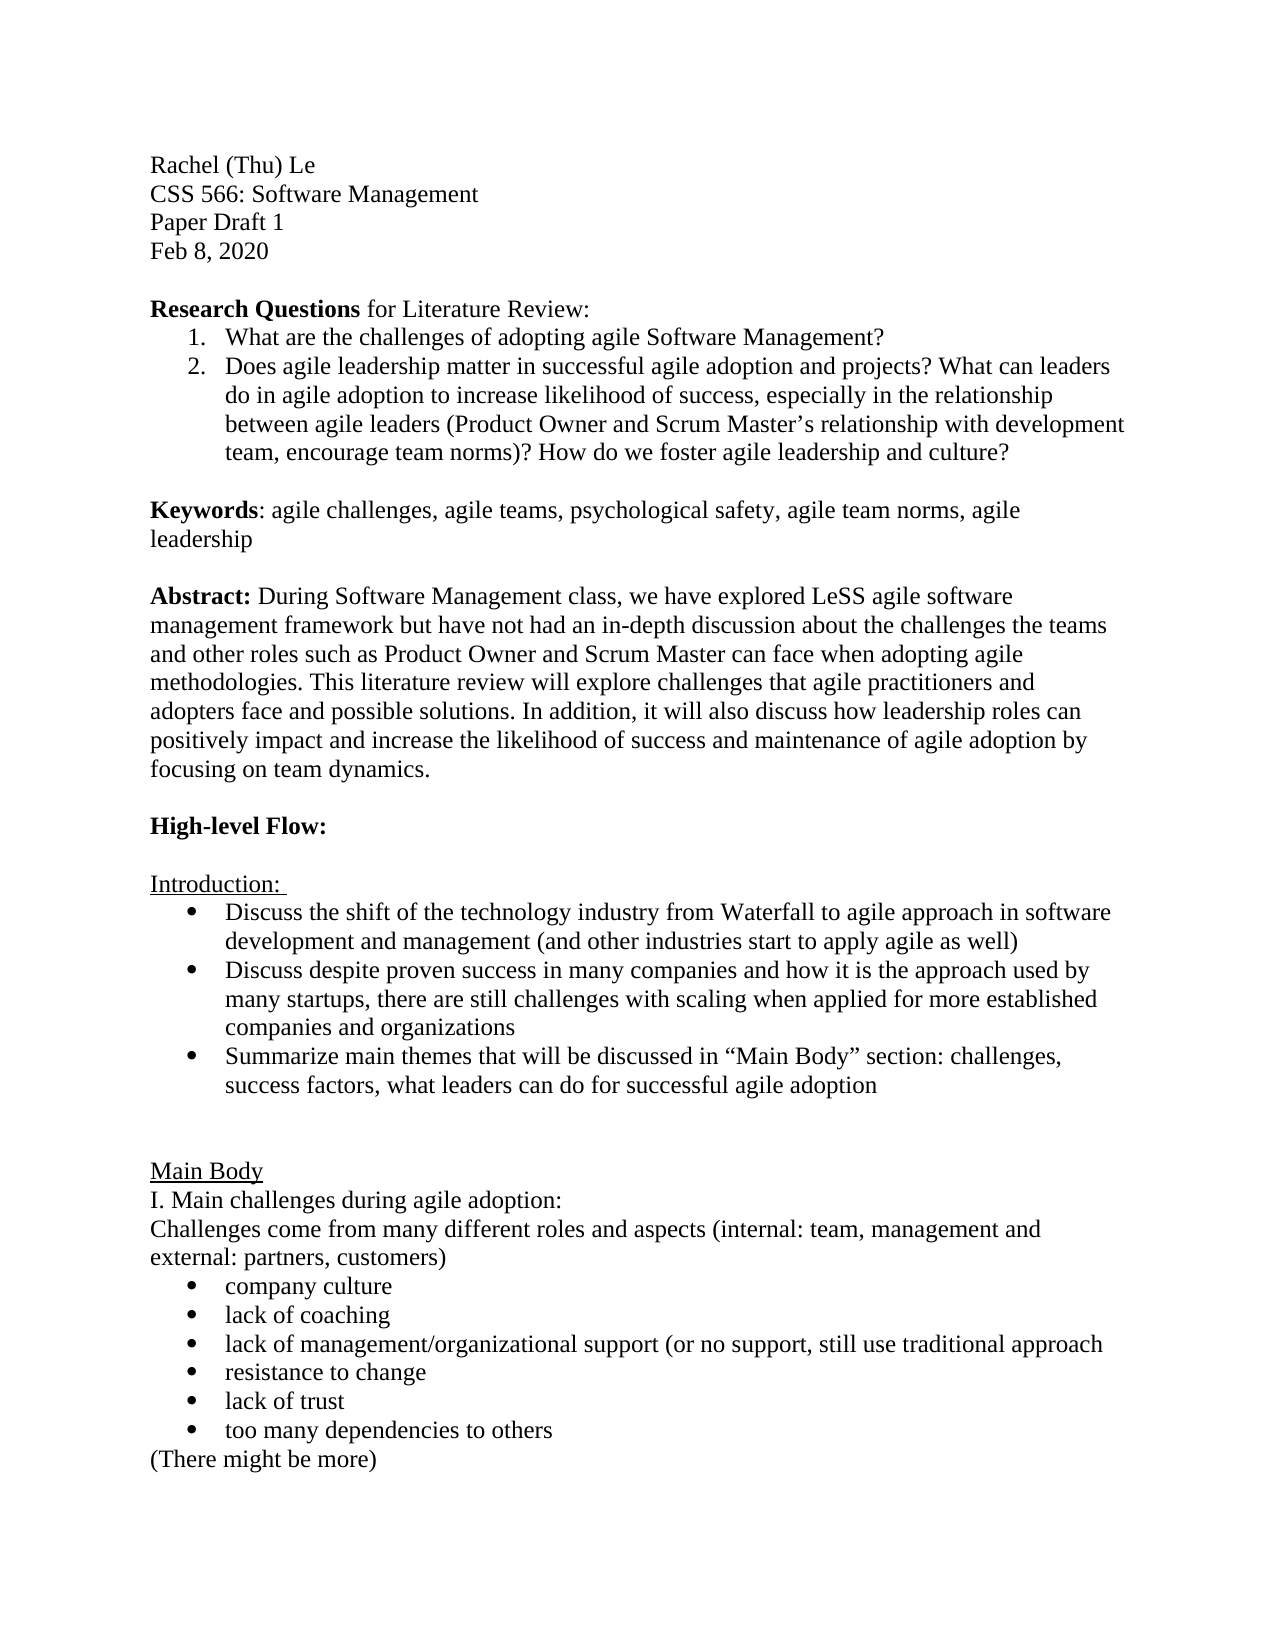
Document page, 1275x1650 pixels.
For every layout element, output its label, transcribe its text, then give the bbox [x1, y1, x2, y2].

text Introduction: [150, 869, 1125, 897]
text High-level Flow: [150, 811, 1125, 840]
text Keywords: agile challenges, agile teams, psychological safety, agile team norms, agile leadership [150, 495, 1125, 552]
text CSS 566: Software Management [150, 179, 1125, 207]
text Research Questions for Literature Review: [150, 294, 1125, 322]
text Feb 8, 2020 [150, 236, 1125, 265]
text (There might be more) [150, 1444, 1125, 1472]
text Challenges come from many different roles and aspects (internal: team, management and external: partners, customers) [150, 1214, 1125, 1271]
list Discuss despite proven success in many companies and how it is the approach used by many startups, there are still challenges with scaling when applied for more established companies and organizations [187, 955, 1125, 1041]
list Summarize main themes that will be discussed in “Main Body” section: challenges, success factors, what leaders can do for successful agile adoption [187, 1041, 1125, 1099]
text Paper Draft 1 [150, 207, 1125, 236]
list lack of trust [187, 1386, 1125, 1415]
text I. Main challenges during agile adoption: [150, 1185, 1125, 1214]
list lack of management/organizational support (or no support, still use traditional approach [187, 1329, 1125, 1357]
list Discuss the shift of the technology industry from Waterfall to agile approach in software development and management (and other industries start to apply agile as well) [187, 897, 1125, 955]
list company culture [187, 1271, 1125, 1300]
list resistance to change [187, 1357, 1125, 1386]
text Abstract: During Software Management class, we have explored LeSS agile software management framework but have not had an in-depth discussion about the challenges the teams and other roles such as Product Owner and Scrum Master can face when adopting agile methodologies. This literature review will explore challenges that agile practitioners and adopters face and possible solutions. In addition, it will also discuss how leadership roles can positively impact and increase the likelihood of success and maintenance of agile adoption by focusing on team dynamics. [150, 581, 1125, 782]
list Does agile leadership matter in successful agile adoption and projects? What can leaders do in agile adoption to increase likelihood of success, especially in the relationship between agile leaders (Product Owner and Scrum Master’s relationship with development team, encourage team norms)? How do we foster agile leadership and culture? [187, 351, 1125, 466]
list lack of coaching [187, 1300, 1125, 1329]
text Main Body [150, 1156, 1125, 1185]
text Rachel (Thu) Le [150, 150, 1125, 179]
list too many dependencies to others [187, 1415, 1125, 1444]
list What are the challenges of adopting agile Software Management? [187, 322, 1125, 351]
